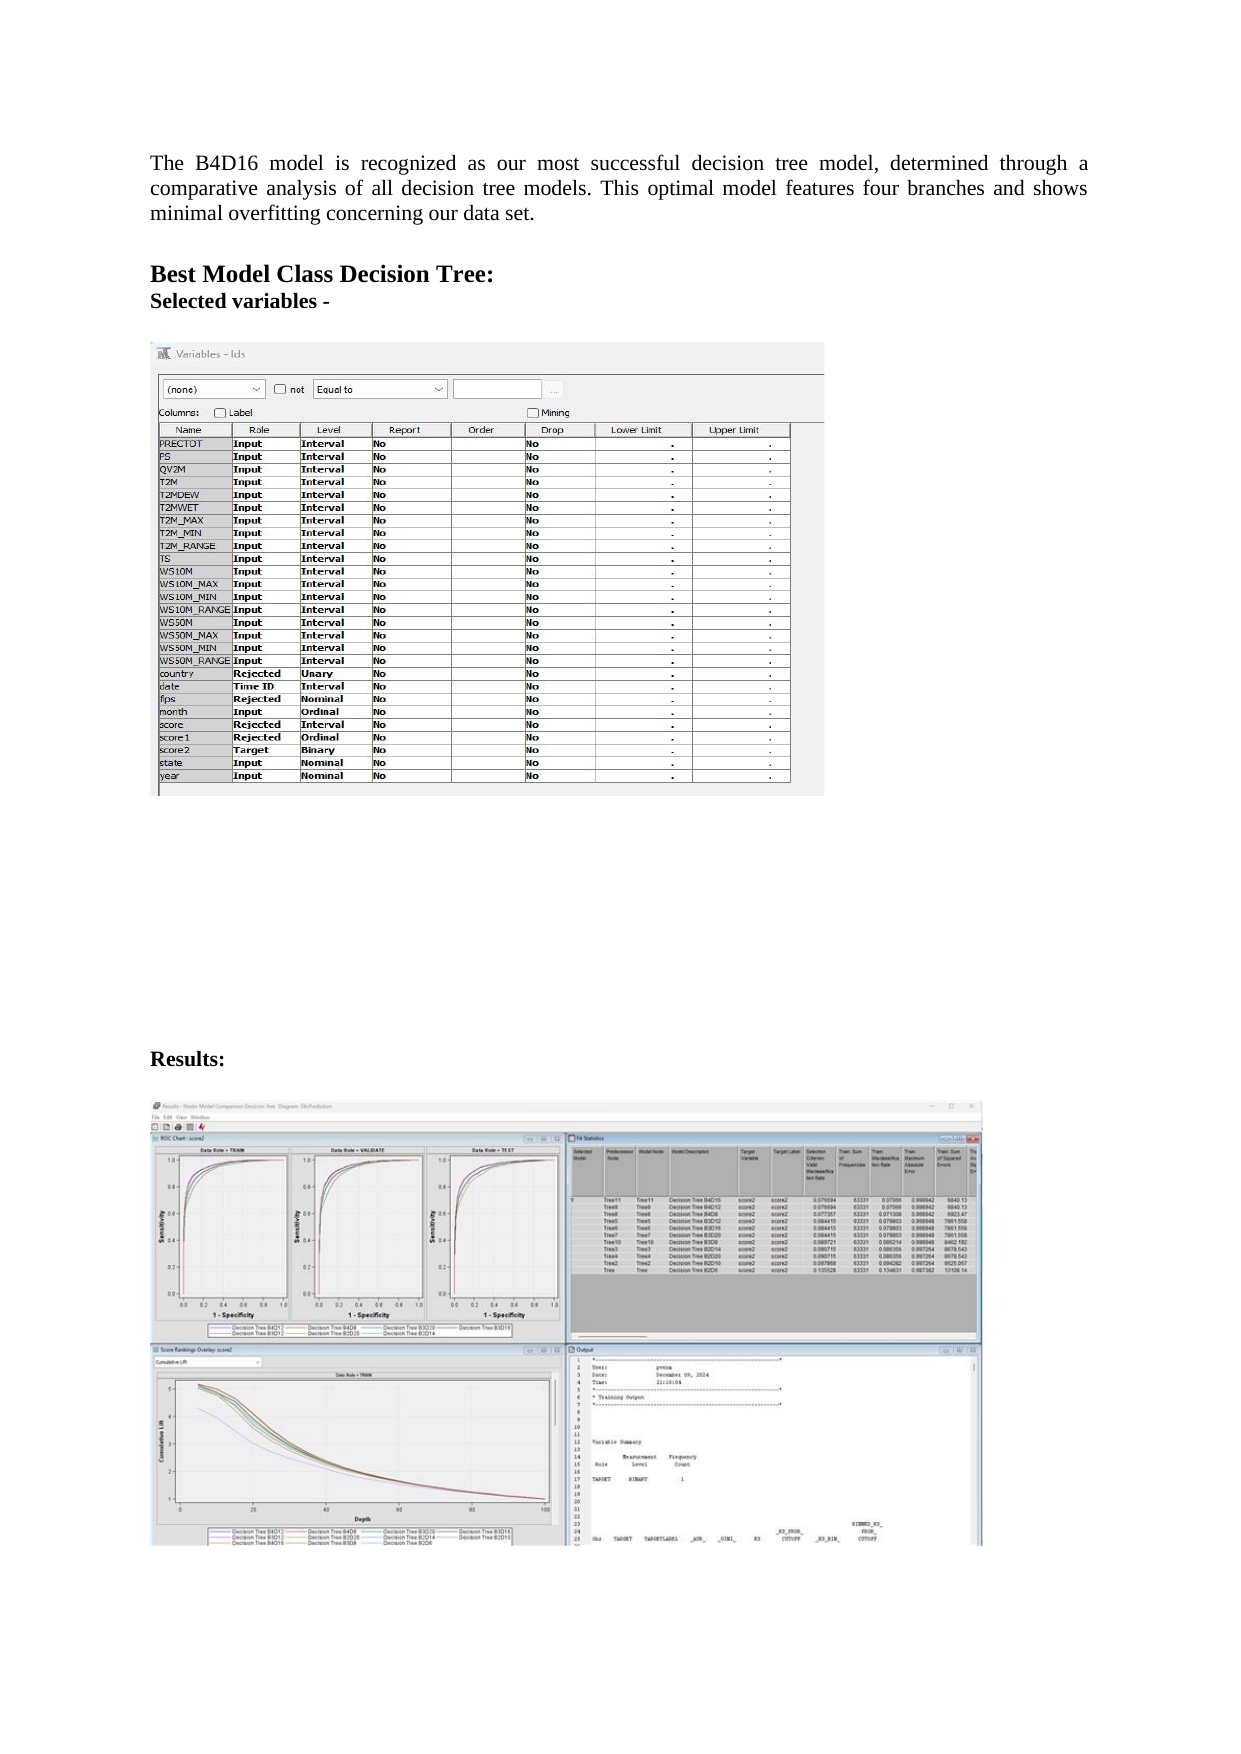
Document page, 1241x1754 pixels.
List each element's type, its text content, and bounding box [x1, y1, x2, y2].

text Selected variables - [150, 288, 1090, 313]
text The B4D16 model is recognized as our most successful decision tree model, determined through a comparative analysis of all decision tree models. This optimal model features four branches and shows minimal overfitting concerning our data set. [150, 150, 1090, 226]
picture [150, 1100, 983, 1546]
text Results: [150, 1046, 1090, 1072]
text Best Model Class Decision Tree: [150, 259, 1090, 288]
picture [150, 342, 825, 796]
